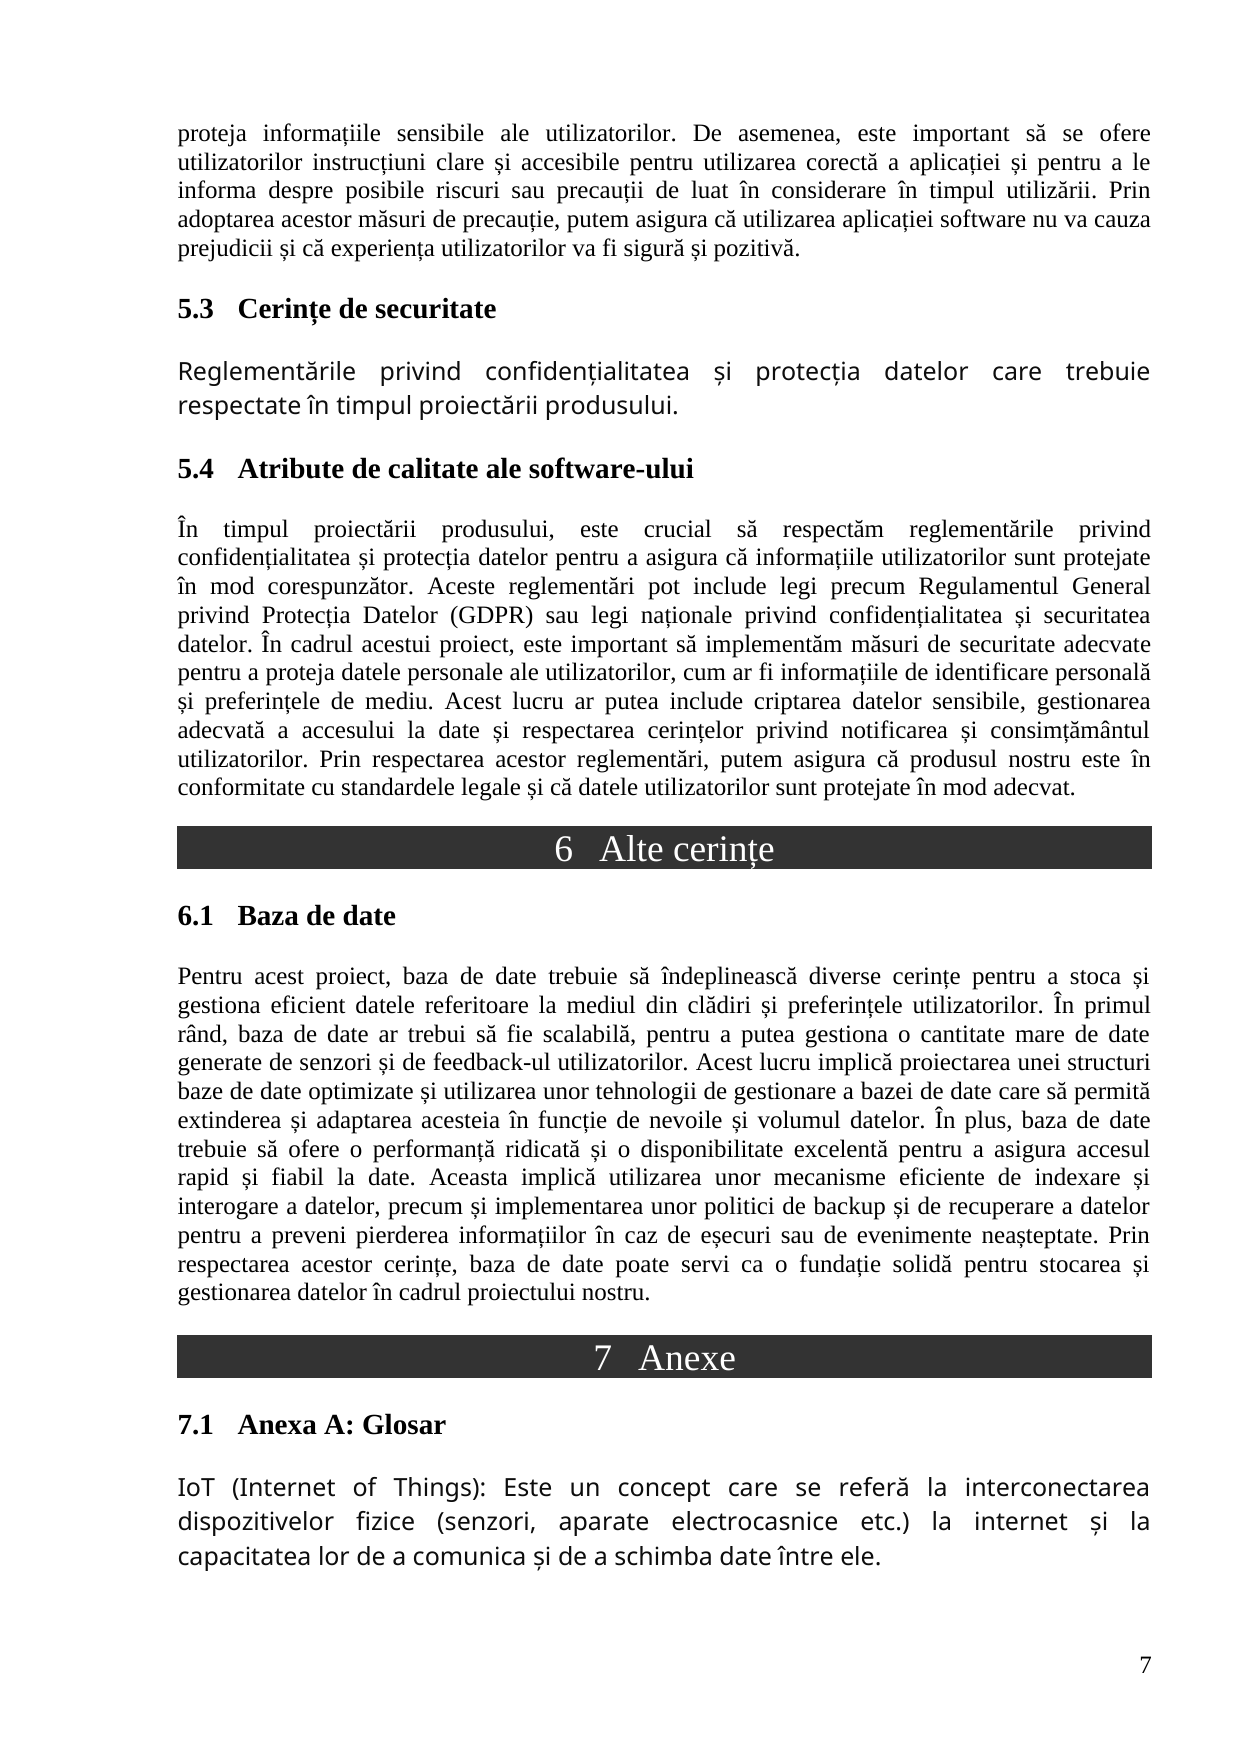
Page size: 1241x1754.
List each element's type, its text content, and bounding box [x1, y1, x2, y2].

subtitle Cerințe de securitate [177, 291, 1152, 324]
text Reglementările privind confidențialitatea și protecția datelor care trebuie respectate în timpul proiectării produsului. [177, 354, 1152, 422]
text În timpul proiectării produsului, este crucial să respectăm reglementările privind confidențialitatea și protecția datelor pentru a asigura că informațiile utilizatorilor sunt protejate în mod corespunzător. Aceste reglementări pot include legi precum Regulamentul General privind Protecția Datelor (GDPR) sau legi naționale privind confidențialitatea și securitatea datelor. În cadrul acestui proiect, este important să implementăm măsuri de securitate adecvate pentru a proteja datele personale ale utilizatorilor, cum ar fi informațiile de identificare personală și preferințele de mediu. Acest lucru ar putea include criptarea datelor sensibile, gestionarea adecvată a accesului la date și respectarea cerințelor privind notificarea și consimțământul utilizatorilor. Prin respectarea acestor reglementări, putem asigura că produsul nostru este în conformitate cu standardele legale și că datele utilizatorilor sunt protejate în mod adecvat. [177, 514, 1152, 801]
subtitle Baza de date [177, 898, 1152, 932]
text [177, 118, 1152, 262]
subtitle Atribute de calitate ale software-ului [177, 451, 1152, 484]
subtitle Anexa A: Glosar [177, 1407, 1152, 1441]
subtitle Alte cerințe [177, 826, 1152, 869]
text IoT (Internet of Things): Este un concept care se referă la interconectarea dispozitivelor fizice (senzori, aparate electrocasnice etc.) la internet și la capacitatea lor de a comunica și de a schimba date între ele. [177, 1470, 1152, 1572]
subtitle Anexe [177, 1335, 1152, 1378]
